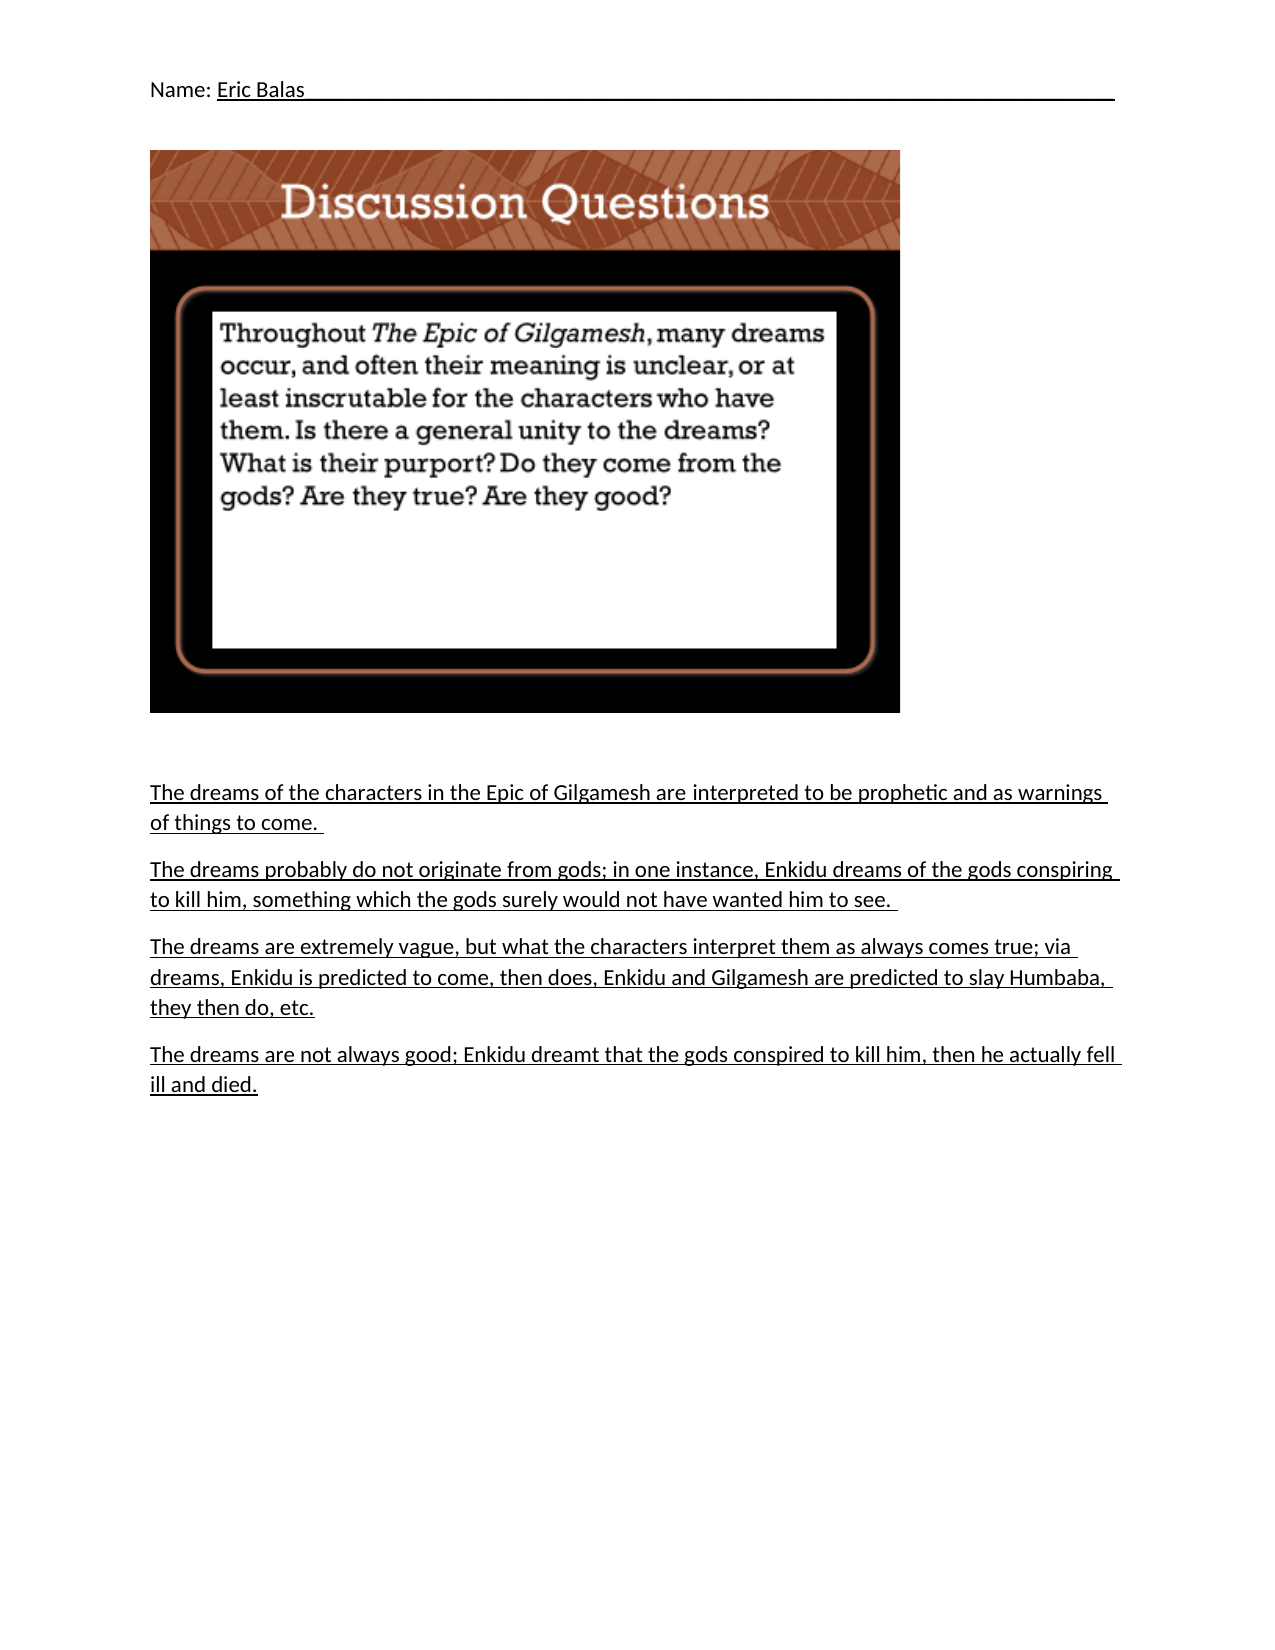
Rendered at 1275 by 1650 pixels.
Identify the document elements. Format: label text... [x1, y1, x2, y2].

text The dreams of the characters in the Epic of Gilgamesh are interpreted to be prophetic and as warnings of things to come. [150, 778, 1125, 837]
text The dreams are extremely vague, but what the characters interpret them as always comes true; via dreams, Enkidu is predicted to come, then does, Enkidu and Gilgamesh are predicted to slay Humbaba, they then do, etc. [150, 932, 1125, 1021]
text The dreams are not always good; Enkidu dreamt that the gods conspired to kill him, then he actually fell ill and died. [150, 1040, 1125, 1098]
picture [150, 150, 901, 713]
text The dreams probably do not originate from gods; in one instance, Enkidu dreams of the gods conspiring to kill him, something which the gods surely would not have wanted him to see. [150, 855, 1125, 914]
